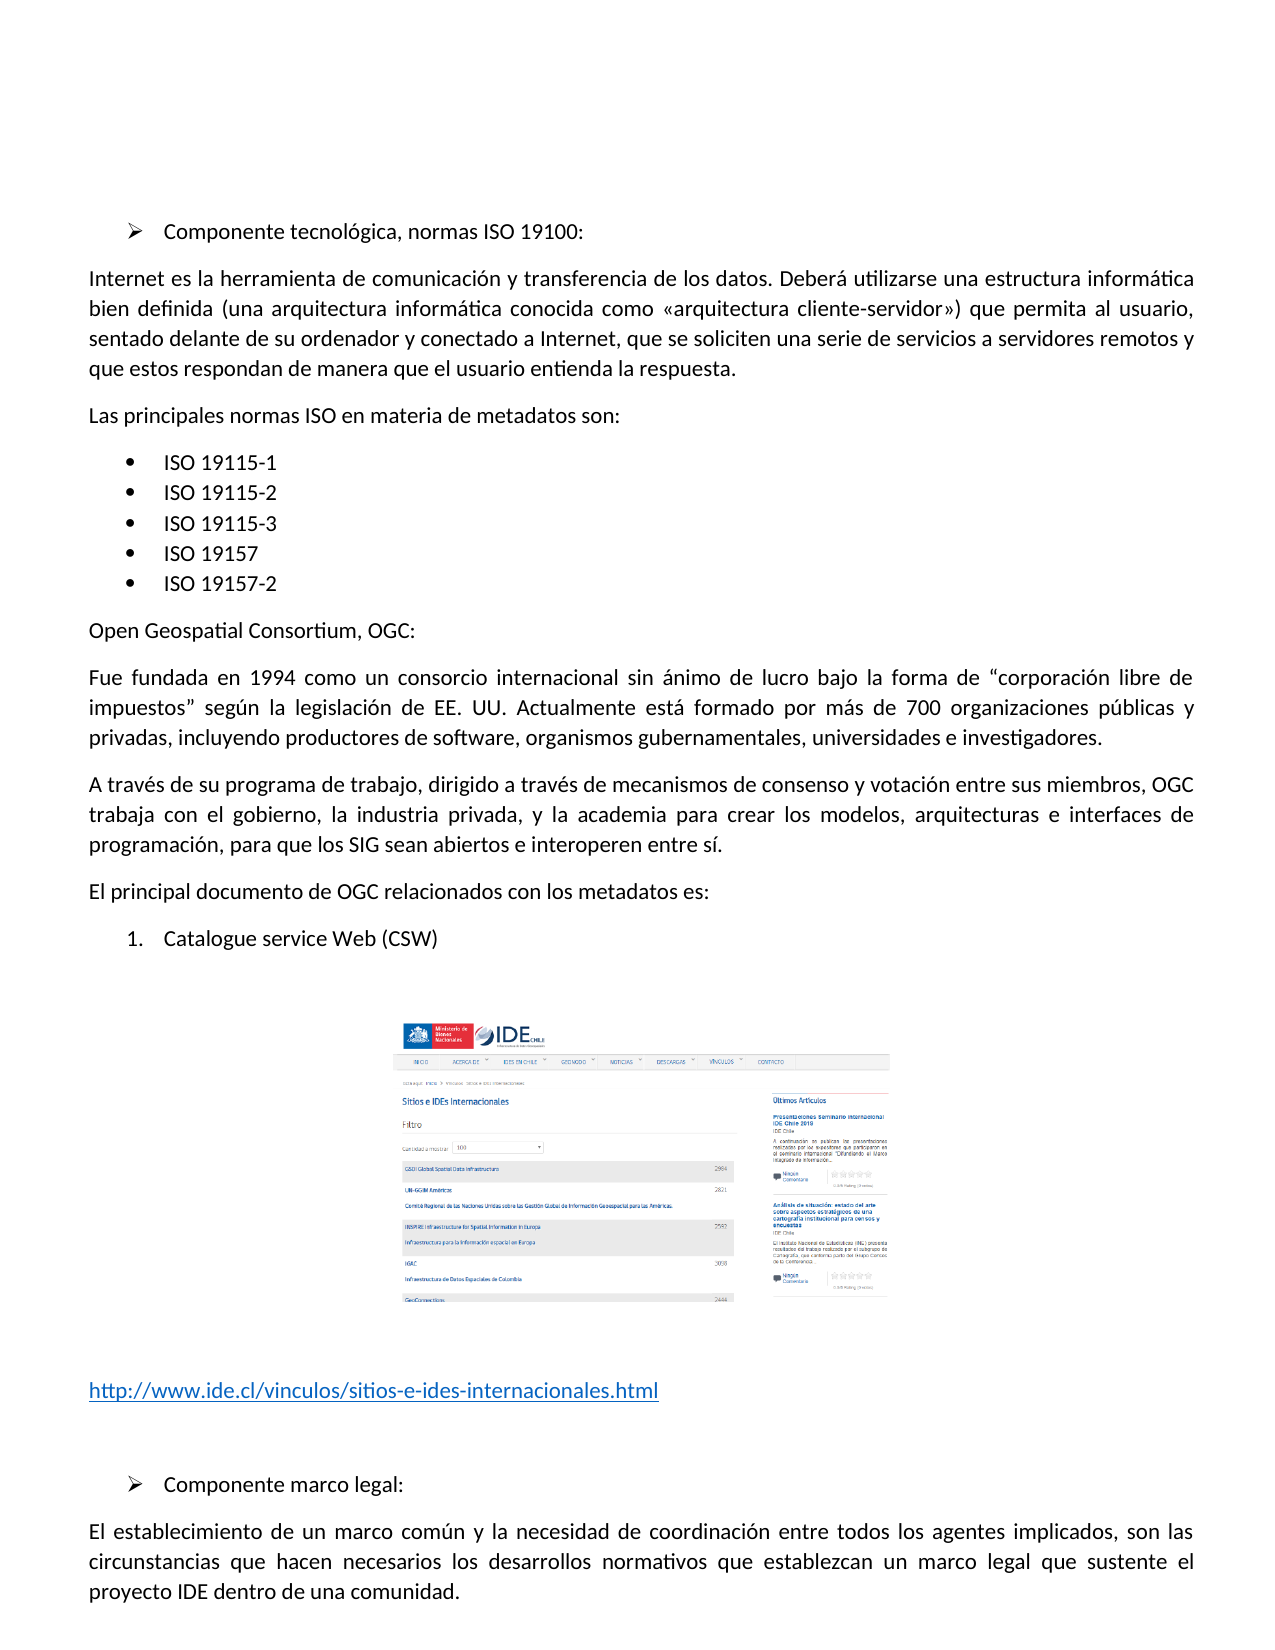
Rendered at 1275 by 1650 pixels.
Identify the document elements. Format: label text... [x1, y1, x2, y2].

picture [393, 1016, 890, 1302]
list Componente marco legal: [126, 1470, 1196, 1498]
text Las principales normas ISO en materia de metadatos son: [89, 401, 1196, 429]
list ISO 19115-2 [126, 478, 1196, 507]
list Catalogue service Web (CSW) [126, 924, 1196, 952]
text Fue fundada en 1994 como un consorcio internacional sin ánimo de lucro bajo la forma de “corporación libre de impuestos” según la legislación de EE. UU. Actualmente está formado por más de 700 organizaciones públicas y privadas, incluyendo productores de software, organismos gubernamentales, universidades e investigadores. [89, 663, 1196, 751]
text Internet es la herramienta de comunicación y transferencia de los datos. Deberá utilizarse una estructura informática bien definida (una arquitectura informática conocida como «arquitectura cliente-servidor») que permita al usuario, sentado delante de su ordenador y conectado a Internet, que se soliciten una serie de servicios a servidores remotos y que estos respondan de manera que el usuario entienda la respuesta. [89, 264, 1196, 383]
text A través de su programa de trabajo, dirigido a través de mecanismos de consenso y votación entre sus miembros, OGC trabaja con el gobierno, la industria privada, y la academia para crear los modelos, arquitecturas e interfaces de programación, para que los SIG sean abiertos e interoperen entre sí. [89, 770, 1196, 859]
list ISO 19157 [126, 539, 1196, 567]
text El establecimiento de un marco común y la necesidad de coordinación entre todos los agentes implicados, son las circunstancias que hacen necesarios los desarrollos normativos que establezcan un marco legal que sustente el proyecto IDE dentro de una comunidad. [89, 1517, 1196, 1606]
list ISO 19115-1 [126, 448, 1196, 476]
text Open Geospatial Consortium, OGC: [89, 616, 1196, 644]
list ISO 19115-3 [126, 509, 1196, 537]
list ISO 19157-2 [126, 569, 1196, 597]
list Componente tecnológica, normas ISO 19100: [126, 217, 1196, 245]
text http://www.ide.cl/vinculos/sitios-e-ides-internacionales.html [89, 1376, 1196, 1404]
text El principal documento de OGC relacionados con los metadatos es: [89, 877, 1196, 906]
